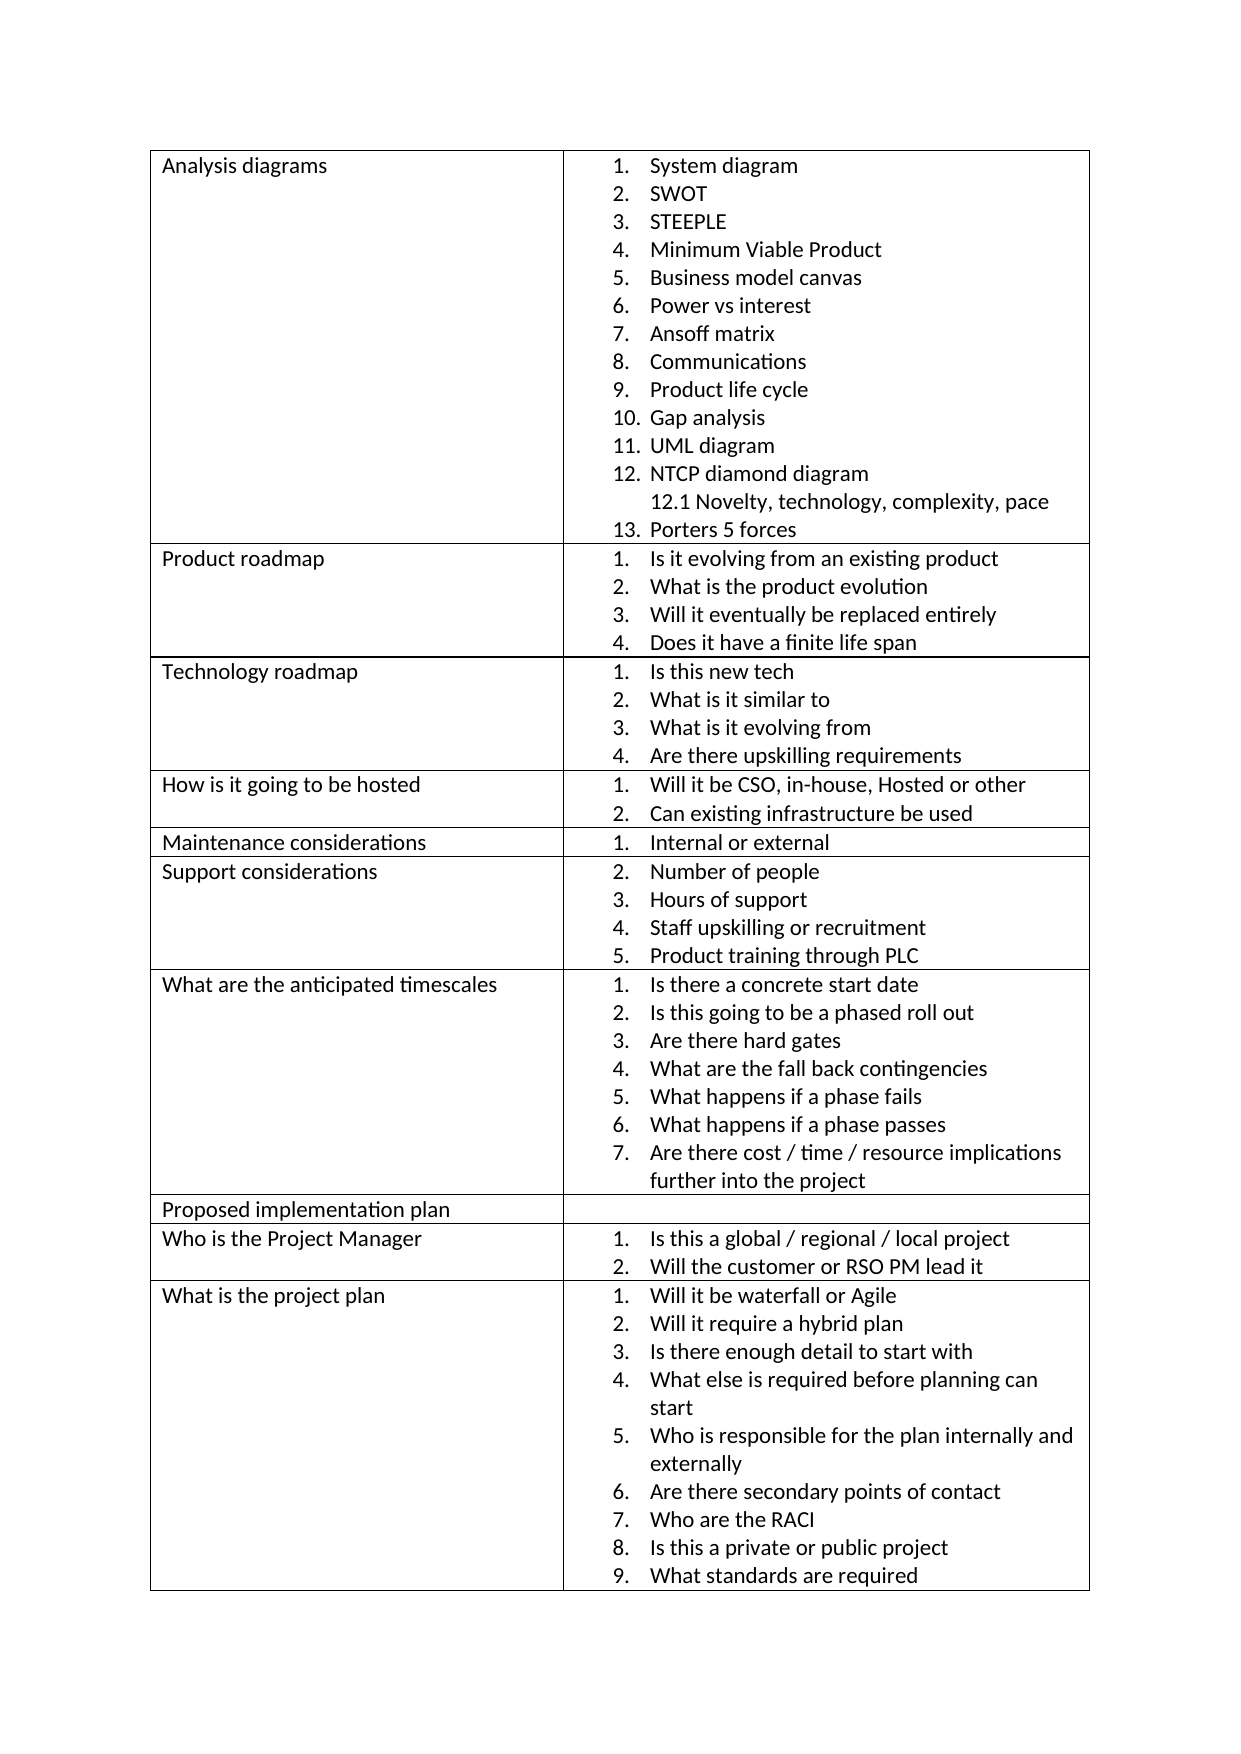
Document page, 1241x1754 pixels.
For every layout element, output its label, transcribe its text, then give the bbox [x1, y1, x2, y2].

table_cell Maintenance considerations [151, 828, 563, 856]
table_cell Internal or external [564, 828, 1089, 856]
table_cell Technology roadmap [151, 658, 563, 769]
table_cell Analysis diagrams [151, 151, 563, 543]
table_cell System diagram SWOT STEEPLE Minimum Viable Product Business model canvas Power vs interest Ansoff matrix Communications Product life cycle Gap analysis UML diagram NTCP diamond diagram 12.1 Novelty, technology, complexity, pace Porters 5 forces [564, 151, 1089, 543]
table_cell Is this new tech What is it similar to What is it evolving from Are there upskilling requirements [564, 658, 1089, 769]
table_cell Is there a concrete start date Is this going to be a phased roll out Are there hard gates What are the fall back contingencies What happens if a phase fails What happens if a phase passes Are there cost / time / resource implications further into the project [564, 970, 1089, 1194]
table_cell Product roadmap [151, 544, 563, 656]
table_cell What are the anticipated timescales [151, 970, 563, 1194]
table_cell Will it be waterfall or Agile Will it require a hybrid plan Is there enough detail to start with What else is required before planning can start Who is responsible for the plan internally and externally Are there secondary points of contact Who are the RACI Is this a private or public project What standards are required [564, 1281, 1089, 1589]
table_cell Proposed implementation plan [151, 1195, 563, 1223]
table_cell What is the project plan [151, 1281, 563, 1589]
table_cell How is it going to be hosted [151, 771, 563, 827]
table_cell [564, 1195, 1089, 1223]
table_cell Will it be CSO, in-house, Hosted or other Can existing infrastructure be used [564, 771, 1089, 827]
table_cell Is it evolving from an existing product What is the product evolution Will it eventually be replaced entirely Does it have a finite life span [564, 544, 1089, 656]
table_cell Is this a global / regional / local project Will the customer or RSO PM lead it [564, 1224, 1089, 1280]
table_cell Support considerations [151, 857, 563, 969]
table_cell Number of people Hours of support Staff upskilling or recruitment Product training through PLC [564, 857, 1089, 969]
table_cell Who is the Project Manager [151, 1224, 563, 1280]
